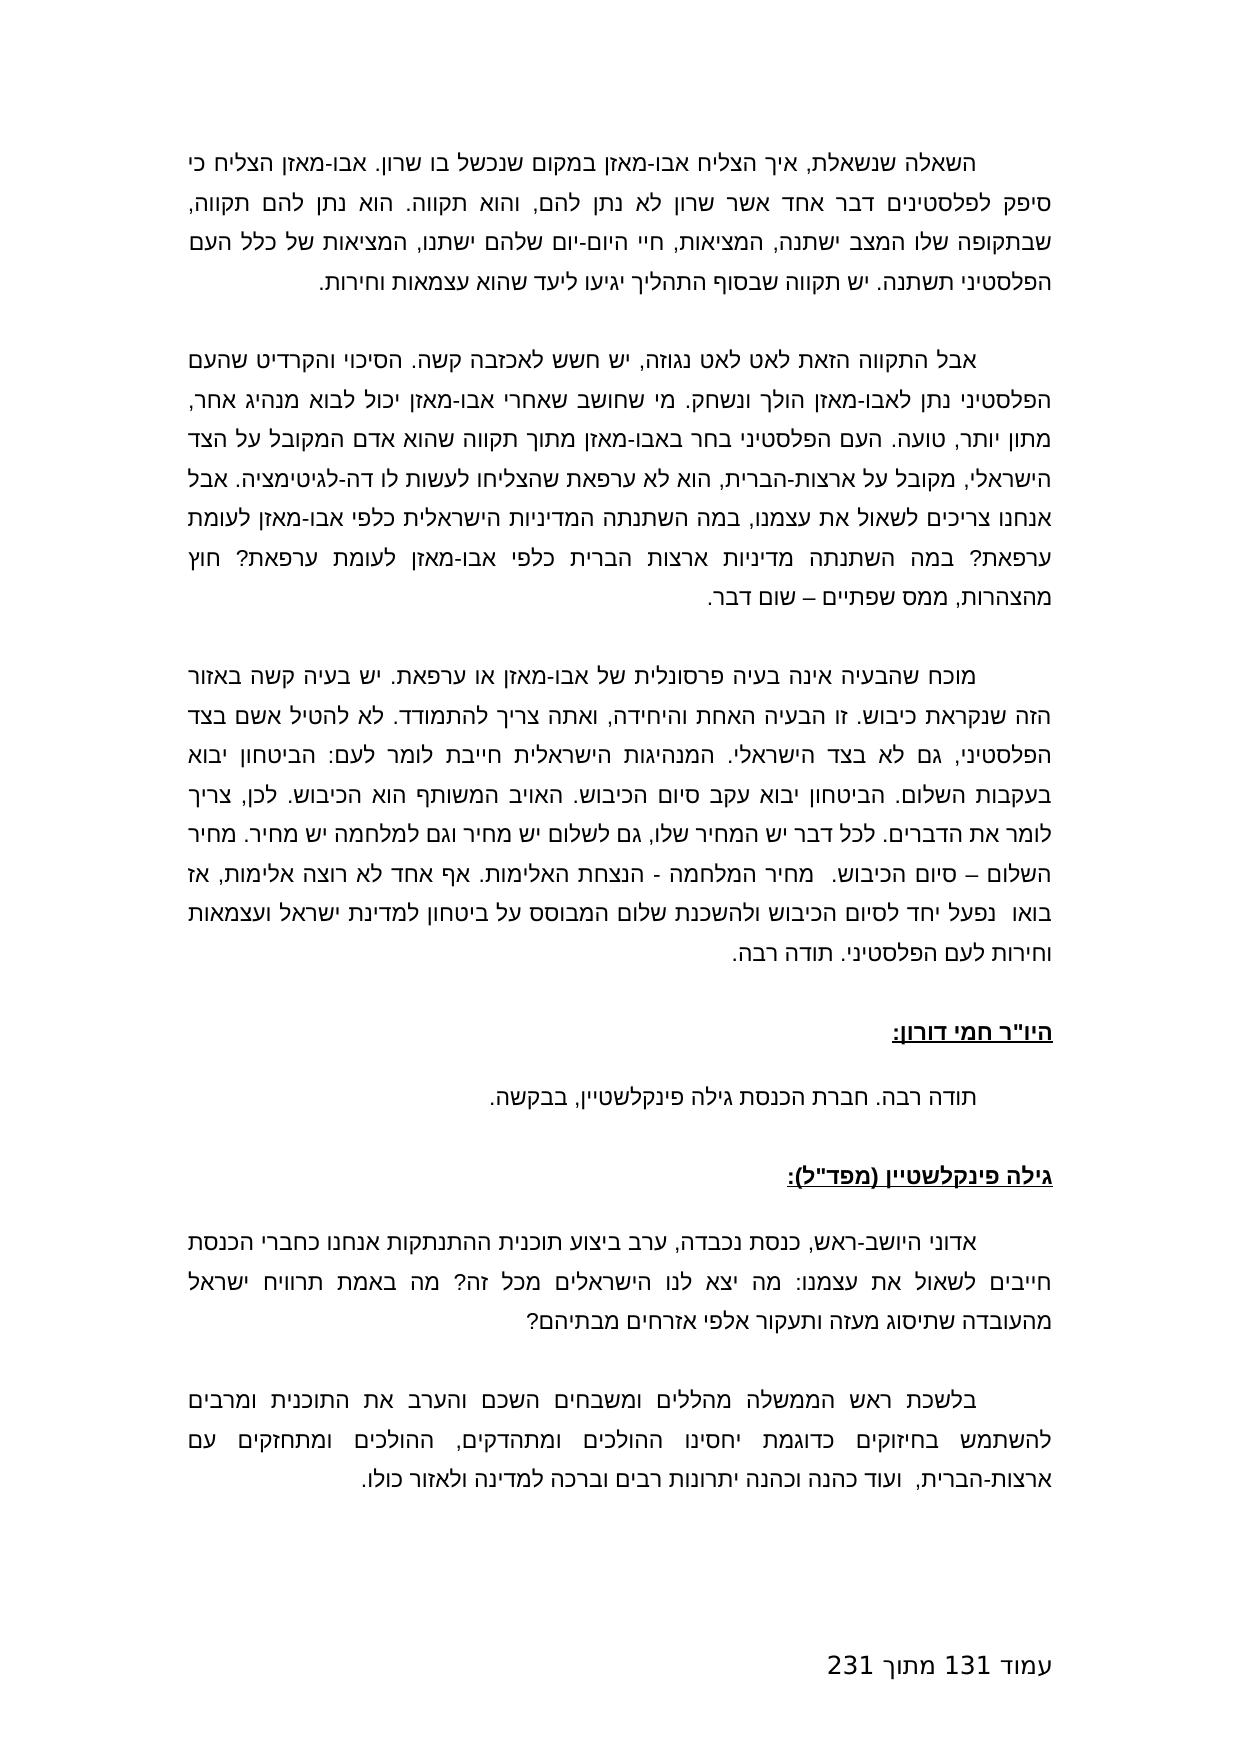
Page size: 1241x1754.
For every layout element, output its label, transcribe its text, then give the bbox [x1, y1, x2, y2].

text גילה פינקלשטיין (מפד"ל): [187, 1163, 1053, 1190]
text מוכח שהבעיה אינה בעיה פרסונלית של אבו-מאזן או ערפאת. יש בעיה קשה באזור הזה שנקראת כיבוש. זו הבעיה האחת והיחידה, ואתה צריך להתמודד. לא להטיל אשם בצד הפלסטיני, גם לא בצד הישראלי. המנהיגות הישראלית חייבת לומר לעם: הביטחון יבוא בעקבות השלום. הביטחון יבוא עקב סיום הכיבוש. האויב המשותף הוא הכיבוש. לכן, צריך לומר את הדברים. לכל דבר יש המחיר שלו, גם לשלום יש מחיר וגם למלחמה יש מחיר. מחיר השלום – סיום הכיבוש. מחיר המלחמה - הנצחת האלימות. אף אחד לא רוצה אלימות, אז בואו נפעל יחד לסיום הכיבוש ולהשכנת שלום המבוסס על ביטחון למדינת ישראל ועצמאות וחירות לעם הפלסטיני. תודה רבה. [187, 663, 1053, 966]
text בלשכת ראש הממשלה מהללים ומשבחים השכם והערב את התוכנית ומרבים להשתמש בחיזוקים כדוגמת יחסינו ההולכים ומתהדקים, ההולכים ומתחזקים עם ארצות-הברית, ועוד כהנה וכהנה יתרונות רבים וברכה למדינה ולאזור כולו. [187, 1387, 1053, 1492]
text אבל התקווה הזאת לאט לאט נגוזה, יש חשש לאכזבה קשה. הסיכוי והקרדיט שהעם הפלסטיני נתן לאבו-מאזן הולך ונשחק. מי שחושב שאחרי אבו-מאזן יכול לבוא מנהיג אחר, מתון יותר, טועה. העם הפלסטיני בחר באבו-מאזן מתוך תקווה שהוא אדם המקובל על הצד הישראלי, מקובל על ארצות-הברית, הוא לא ערפאת שהצליחו לעשות לו דה-לגיטימציה. אבל אנחנו צריכים לשאול את עצמנו, במה השתנתה המדיניות הישראלית כלפי אבו-מאזן לעומת ערפאת? במה השתנתה מדיניות ארצות הברית כלפי אבו-מאזן לעומת ערפאת? חוץ מהצהרות, ממס שפתיים – שום דבר. [187, 347, 1053, 611]
text תודה רבה. חברת הכנסת גילה פינקלשטיין, בבקשה. [187, 1084, 1053, 1111]
text אדוני היושב-ראש, כנסת נכבדה, ערב ביצוע תוכנית ההתנתקות אנחנו כחברי הכנסת חייבים לשאול את עצמנו: מה יצא לנו הישראלים מכל זה? מה באמת תרוויח ישראל מהעובדה שתיסוג מעזה ותעקור אלפי אזרחים מבתיהם? [187, 1229, 1053, 1334]
text היו"ר חמי דורון: [187, 1018, 1053, 1045]
text השאלה שנשאלת, איך הצליח אבו-מאזן במקום שנכשל בו שרון. אבו-מאזן הצליח כי סיפק לפלסטינים דבר אחד אשר שרון לא נתן להם, והוא תקווה. הוא נתן להם תקווה, שבתקופה שלו המצב ישתנה, המציאות, חיי היום-יום שלהם ישתנו, המציאות של כלל העם הפלסטיני תשתנה. יש תקווה שבסוף התהליך יגיעו ליעד שהוא עצמאות וחירות. [187, 150, 1053, 295]
